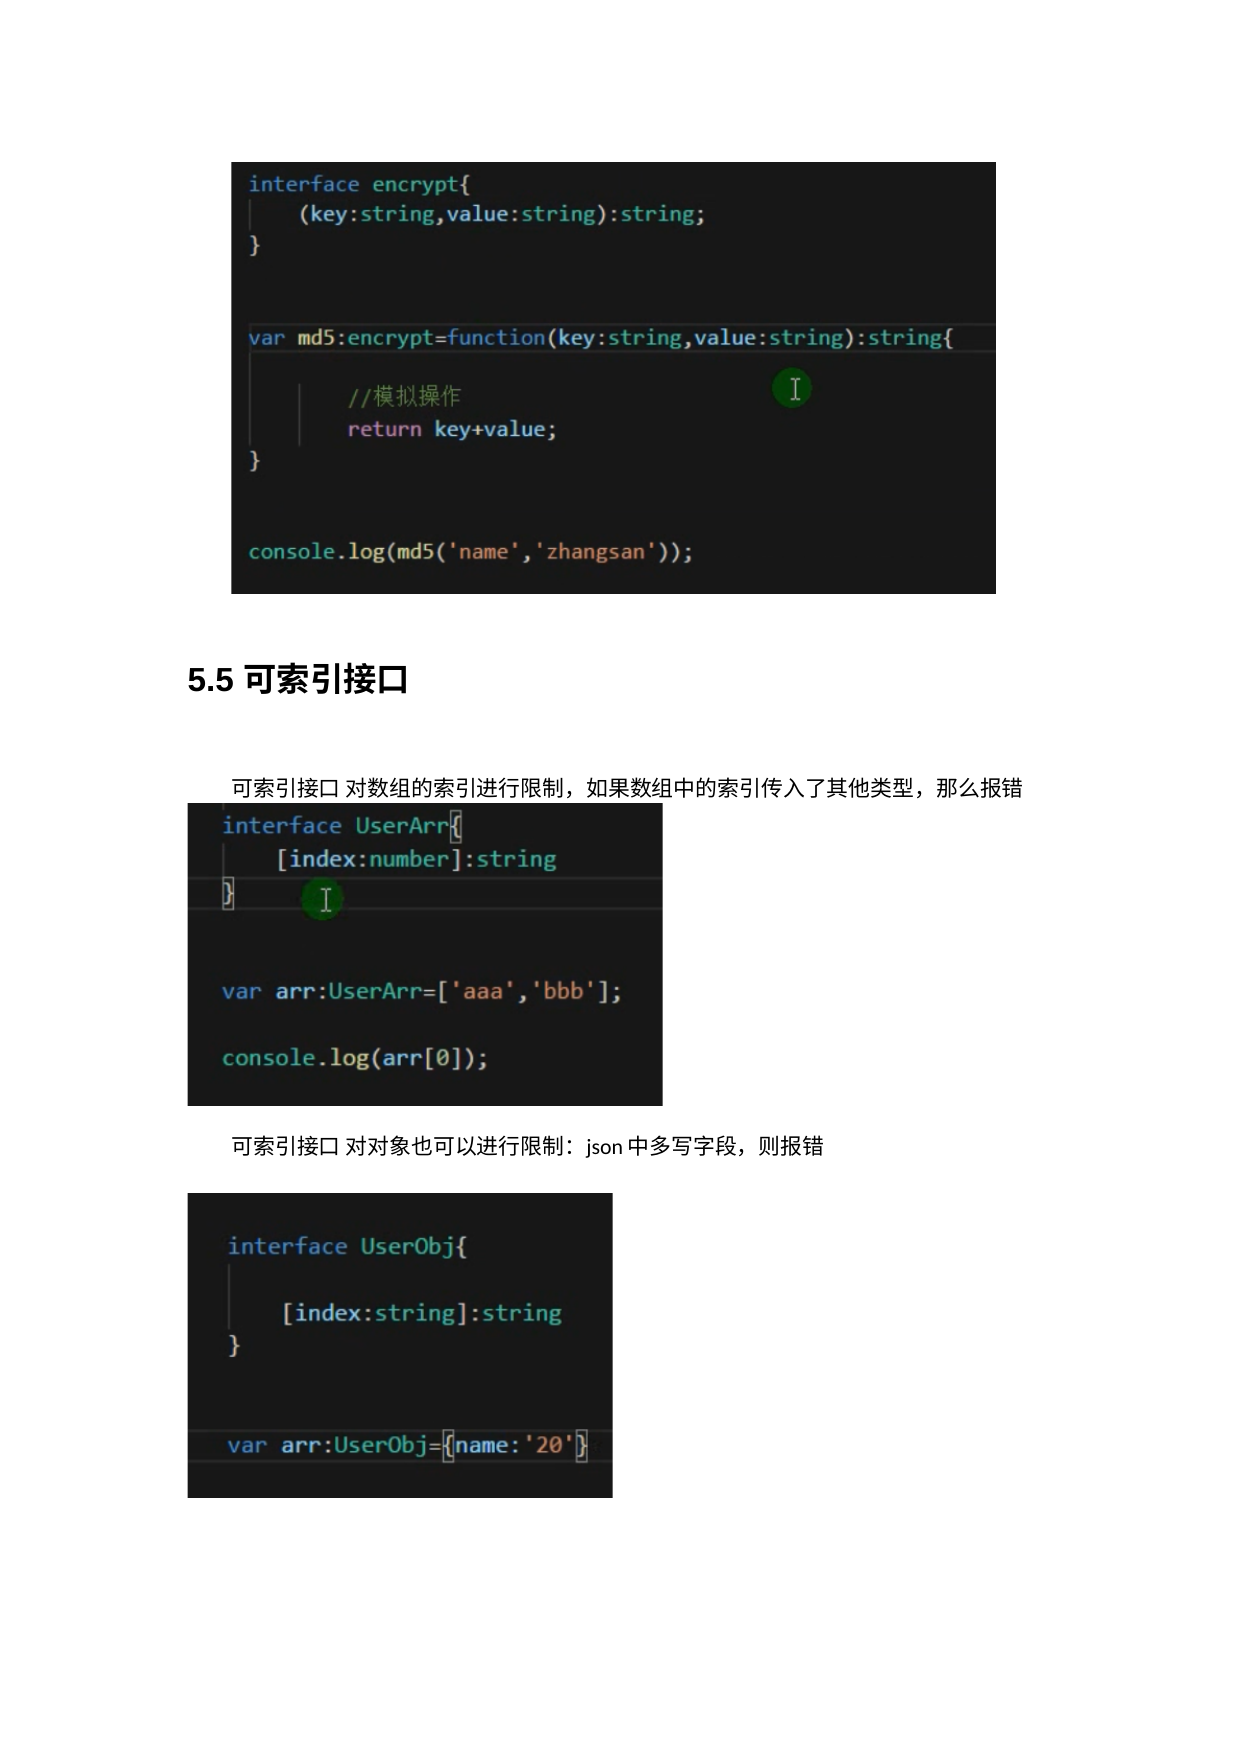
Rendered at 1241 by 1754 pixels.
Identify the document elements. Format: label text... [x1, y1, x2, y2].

text 可索引接口 对数组的索引进行限制，如果数组中的索引传入了其他类型，那么报错 [187, 771, 1053, 803]
picture [231, 162, 996, 594]
picture [187, 1193, 613, 1498]
picture [187, 803, 663, 1106]
subtitle 5.5 可索引接口 [187, 644, 1053, 709]
text 可索引接口 对对象也可以进行限制：json中多写字段，则报错 [187, 1128, 1053, 1161]
